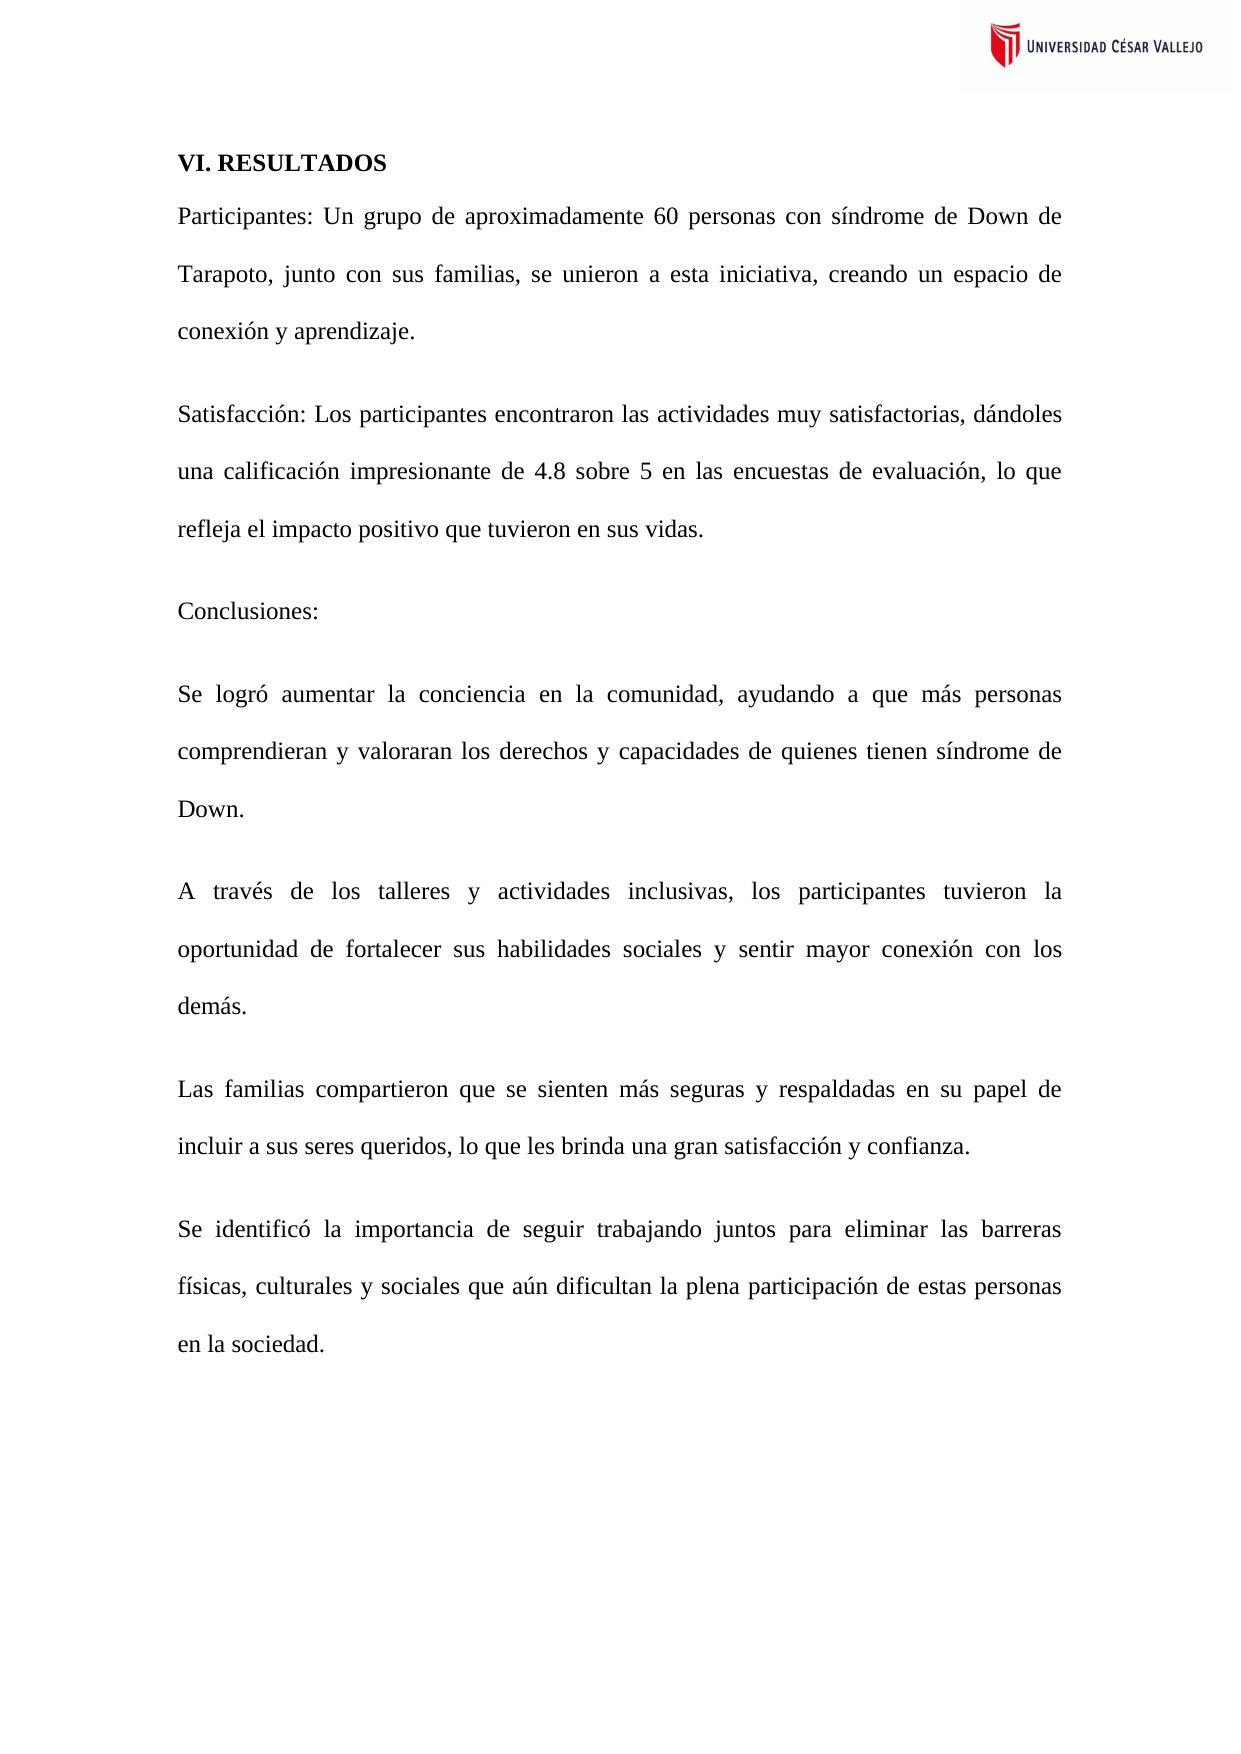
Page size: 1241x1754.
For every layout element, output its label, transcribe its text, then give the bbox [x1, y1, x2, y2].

text Se identificó la importancia de seguir trabajando juntos para eliminar las barreras físicas, culturales y sociales que aún dificultan la plena participación de estas personas en la sociedad. [177, 1214, 1063, 1358]
text Se logró aumentar la conciencia en la comunidad, ayudando a que más personas comprendieran y valoraran los derechos y capacidades de quienes tienen síndrome de Down. [177, 679, 1063, 823]
subtitle VI. RESULTADOS [177, 148, 1063, 176]
text Participantes: Un grupo de aproximadamente 60 personas con síndrome de Down de Tarapoto, junto con sus familias, se unieron a esta iniciativa, creando un espacio de conexión y aprendizaje. [177, 201, 1063, 345]
picture [961, 0, 1233, 93]
text Las familias compartieron que se sienten más seguras y respaldadas en su papel de incluir a sus seres queridos, lo que les brinda una gran satisfacción y confianza. [177, 1074, 1063, 1160]
text Satisfacción: Los participantes encontraron las actividades muy satisfactorias, dándoles una calificación impresionante de 4.8 sobre 5 en las encuestas de evaluación, lo que refleja el impacto positivo que tuvieron en sus vidas. [177, 399, 1063, 543]
text A través de los talleres y actividades inclusivas, los participantes tuvieron la oportunidad de fortalecer sus habilidades sociales y sentir mayor conexión con los demás. [177, 876, 1063, 1020]
text Conclusiones: [177, 596, 1063, 625]
